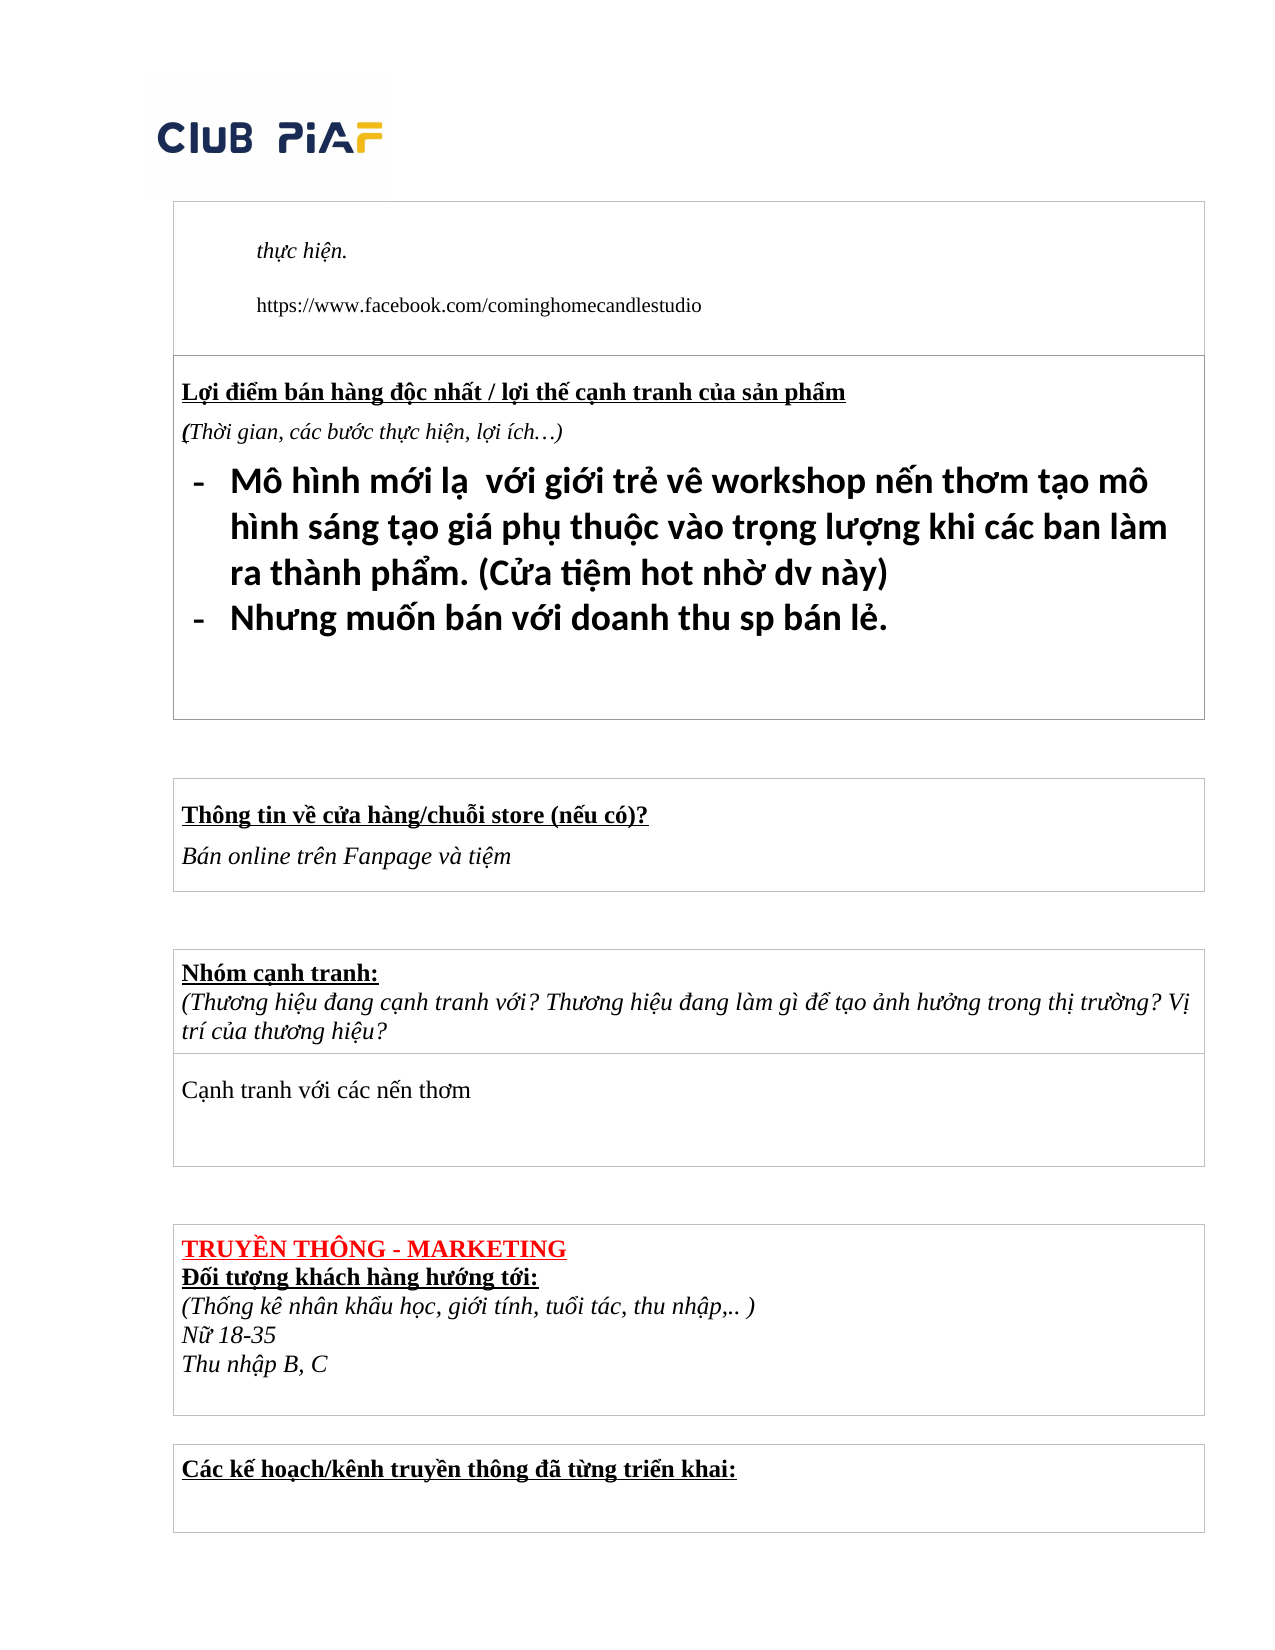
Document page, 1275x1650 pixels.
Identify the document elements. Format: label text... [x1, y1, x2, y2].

table_header Nhóm cạnh tranh: (Thương hiệu đang cạnh tranh với? Thương hiệu đang làm gì để tạo ảnh hưởng trong thị trường? Vị trí của thương hiệu? [174, 950, 1204, 1053]
table_header TRUYỀN THÔNG - MARKETING Đối tượng khách hàng hướng tới: (Thống kê nhân khẩu học, giới tính, tuổi tác, thu nhập,.. ) Nữ 18-35 Thu nhập B, C [174, 1225, 1204, 1414]
table_cell Cạnh tranh với các nến thơm [174, 1054, 1204, 1166]
table_header Thông tin về cửa hàng/chuỗi store (nếu có)? Bán online trên Fanpage và tiệm [174, 779, 1204, 891]
table_cell Lợi điểm bán hàng độc nhất / lợi thế cạnh tranh của sản phẩm (Thời gian, các bước thực hiện, lợi ích…) Mô hình mới lạ với giới trẻ vê workshop nến thơm tạo mô hình sáng tạo giá phụ thuộc vào trọng lượng khi các ban làm ra thành phẩm. (Cửa tiệm hot nhờ dv này) Nhưng muốn bán với doanh thu sp bán lẻ. [174, 356, 1204, 719]
picture [150, 75, 390, 201]
